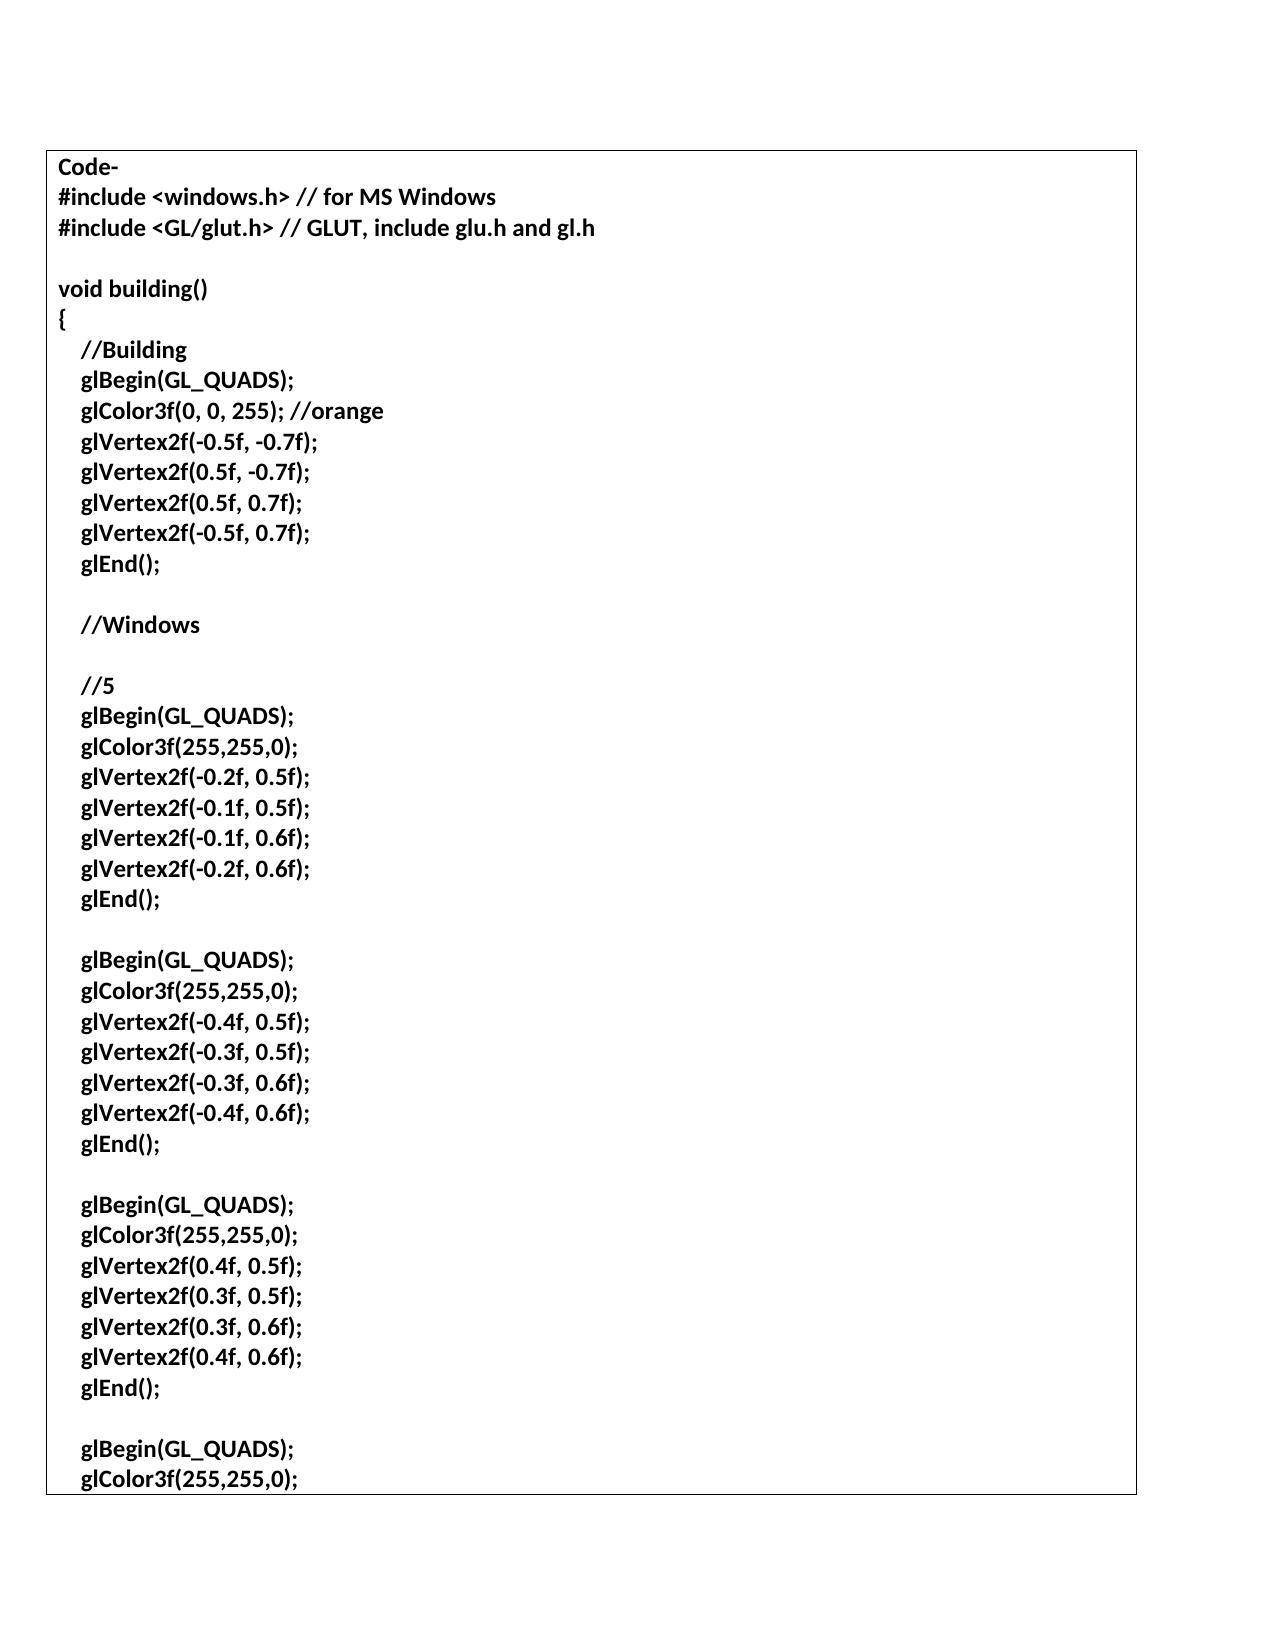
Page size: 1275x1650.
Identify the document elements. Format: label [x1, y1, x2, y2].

table_cell [47, 151, 1136, 1494]
